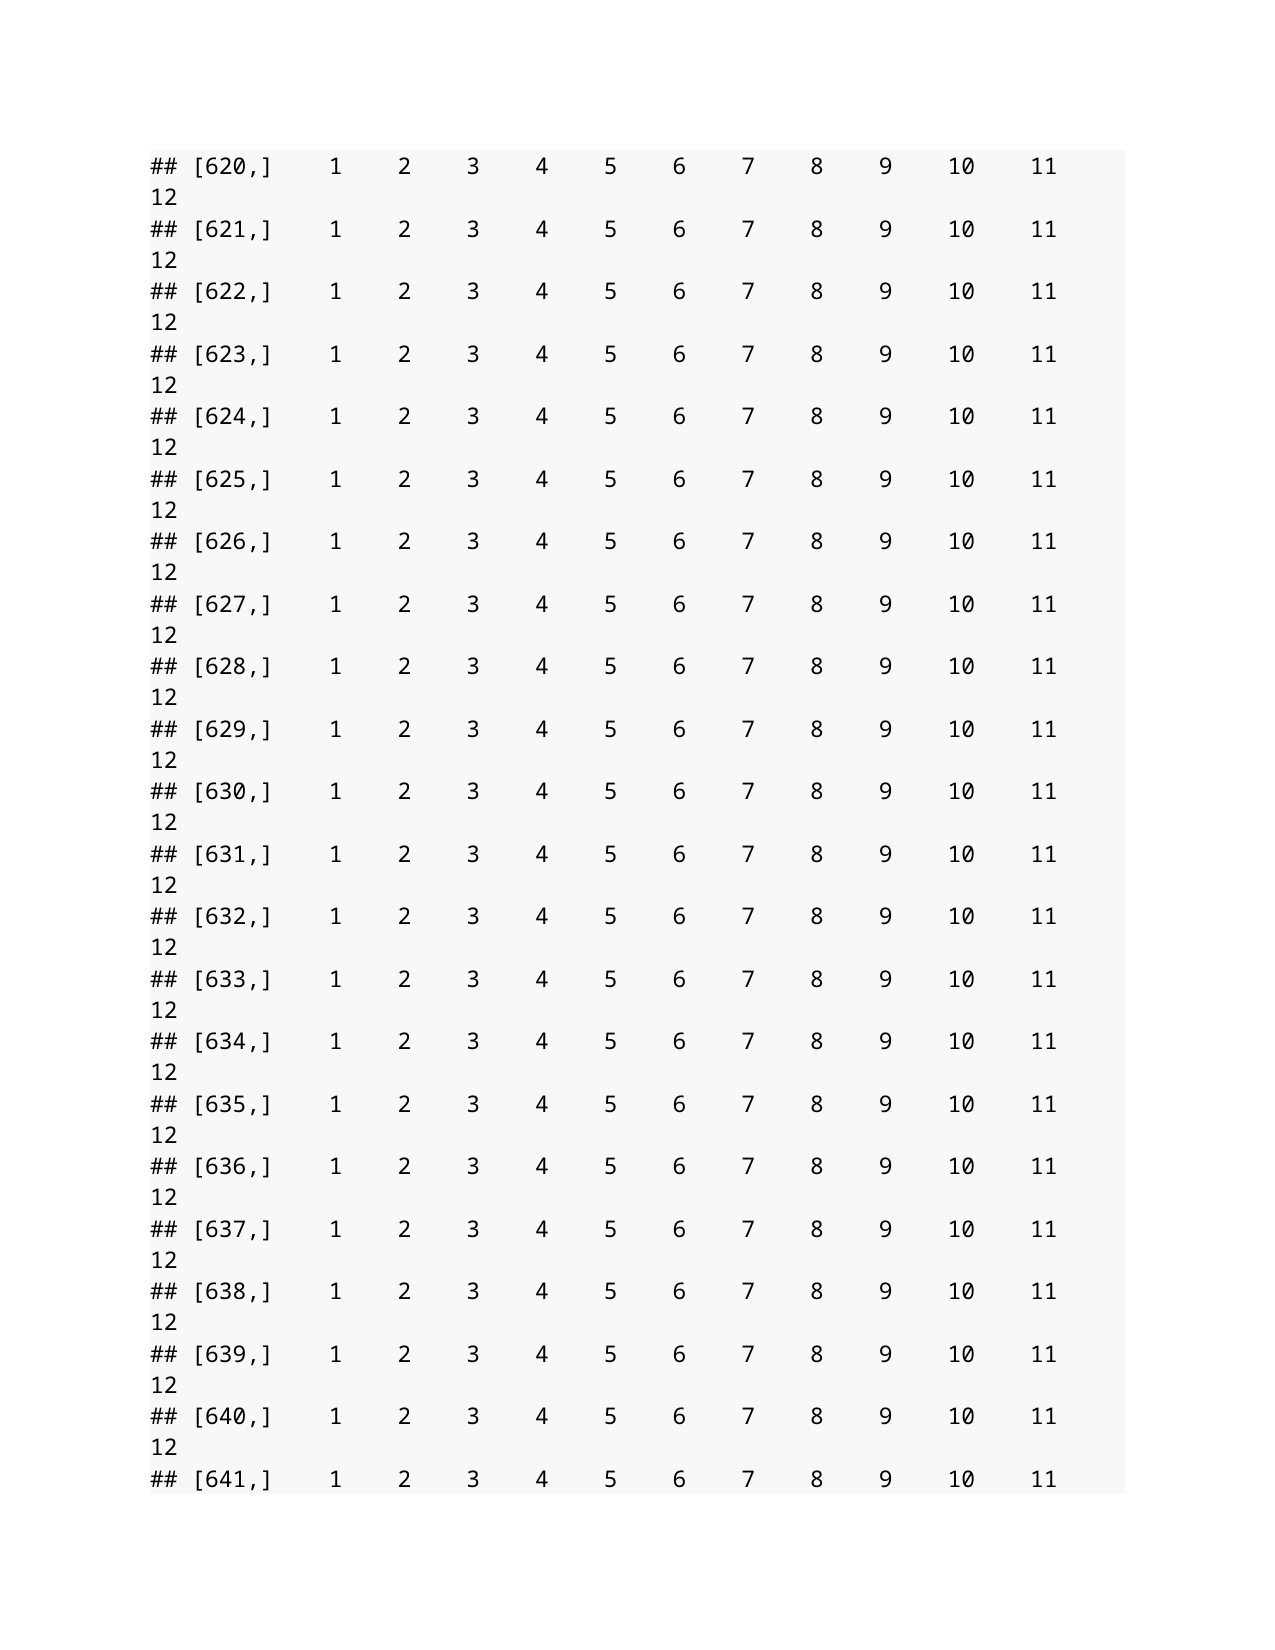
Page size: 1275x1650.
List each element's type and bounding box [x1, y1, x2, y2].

text [150, 150, 1125, 1494]
